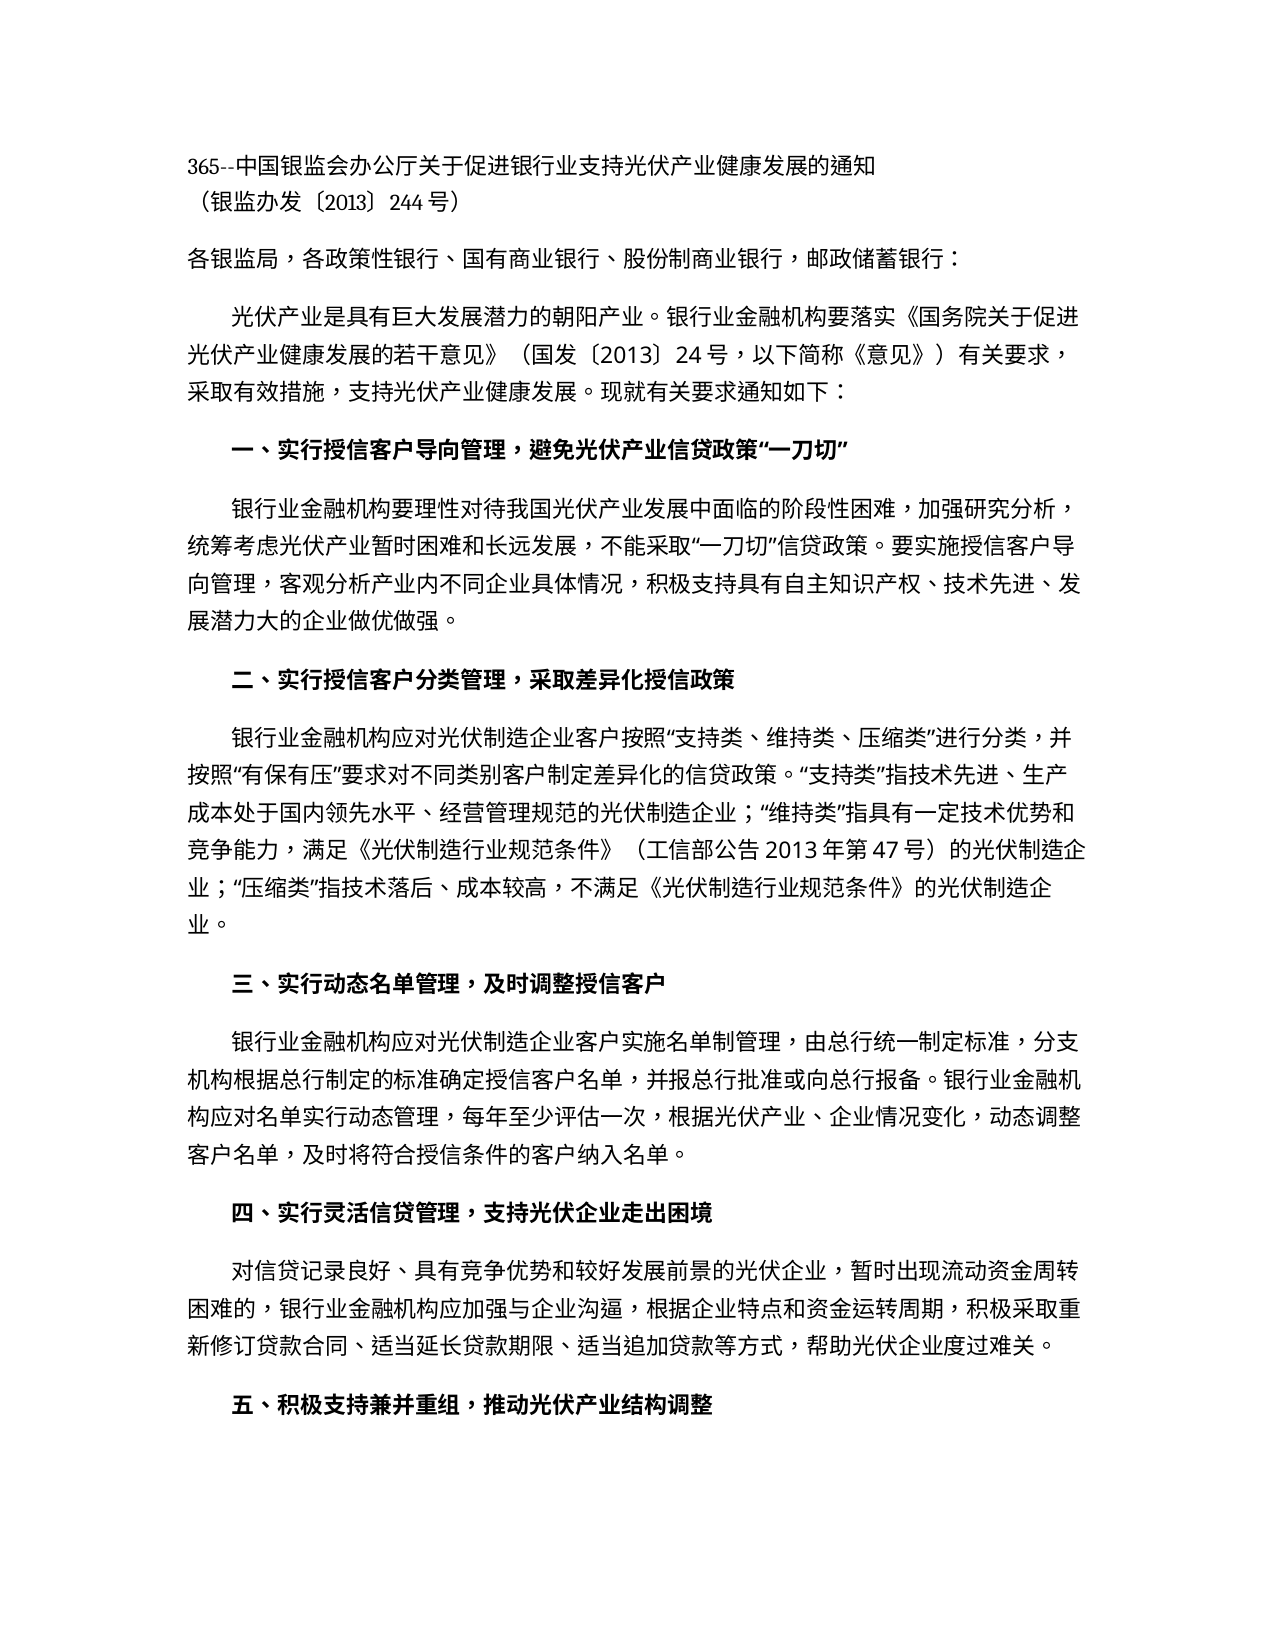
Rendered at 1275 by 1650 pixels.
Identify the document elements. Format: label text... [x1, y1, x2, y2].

text 银行业金融机构应对光伏制造企业客户实施名单制管理，由总行统一制定标准，分支机构根据总行制定的标准确定授信客户名单，并报总行批准或向总行报备。银行业金融机构应对名单实行动态管理，每年至少评估一次，根据光伏产业、企业情况变化，动态调整客户名单，及时将符合授信条件的客户纳入名单。 [187, 1026, 1087, 1170]
text 一、实行授信客户导向管理，避免光伏产业信贷政策“一刀切” [187, 434, 1087, 466]
text 对信贷记录良好、具有竞争优势和较好发展前景的光伏企业，暂时出现流动资金周转困难的，银行业金融机构应加强与企业沟逼，根据企业特点和资金运转周期，积极采取重新修订贷款合同、适当延长贷款期限、适当追加贷款等方式，帮助光伏企业度过难关。 [187, 1255, 1087, 1361]
text 五、积极支持兼并重组，推动光伏产业结构调整 [187, 1388, 1087, 1420]
text 银行业金融机构应对光伏制造企业客户按照“支持类、维持类、压缩类”进行分类，并按照“有保有压”要求对不同类别客户制定差异化的信贷政策。“支持类”指技术先进、生产成本处于国内领先水平、经营管理规范的光伏制造企业；“维持类”指具有一定技术优势和竞争能力，满足《光伏制造行业规范条件》（工信部公告2013年第47号）的光伏制造企业；“压缩类”指技术落后、成本较高，不满足《光伏制造行业规范条件》的光伏制造企业。 [187, 722, 1087, 941]
text 各银监局，各政策性银行、国有商业银行、股份制商业银行，邮政储蓄银行： [187, 243, 1087, 274]
text 四、实行灵活信贷管理，支持光伏企业走出困境 [187, 1197, 1087, 1228]
text 光伏产业是具有巨大发展潜力的朝阳产业。银行业金融机构要落实《国务院关于促进光伏产业健康发展的若干意见》（国发〔2013〕24号，以下简称《意见》）有关要求，采取有效措施，支持光伏产业健康发展。现就有关要求通知如下： [187, 301, 1087, 407]
text 二、实行授信客户分类管理，采取差异化授信政策 [187, 663, 1087, 695]
text 三、实行动态名单管理，及时调整授信客户 [187, 968, 1087, 999]
text 银行业金融机构要理性对待我国光伏产业发展中面临的阶段性困难，加强研究分析，统筹考虑光伏产业暂时困难和长远发展，不能采取“一刀切”信贷政策。要实施授信客户导向管理，客观分析产业内不同企业具体情况，积极支持具有自主知识产权、技术先进、发展潜力大的企业做优做强。 [187, 493, 1087, 636]
